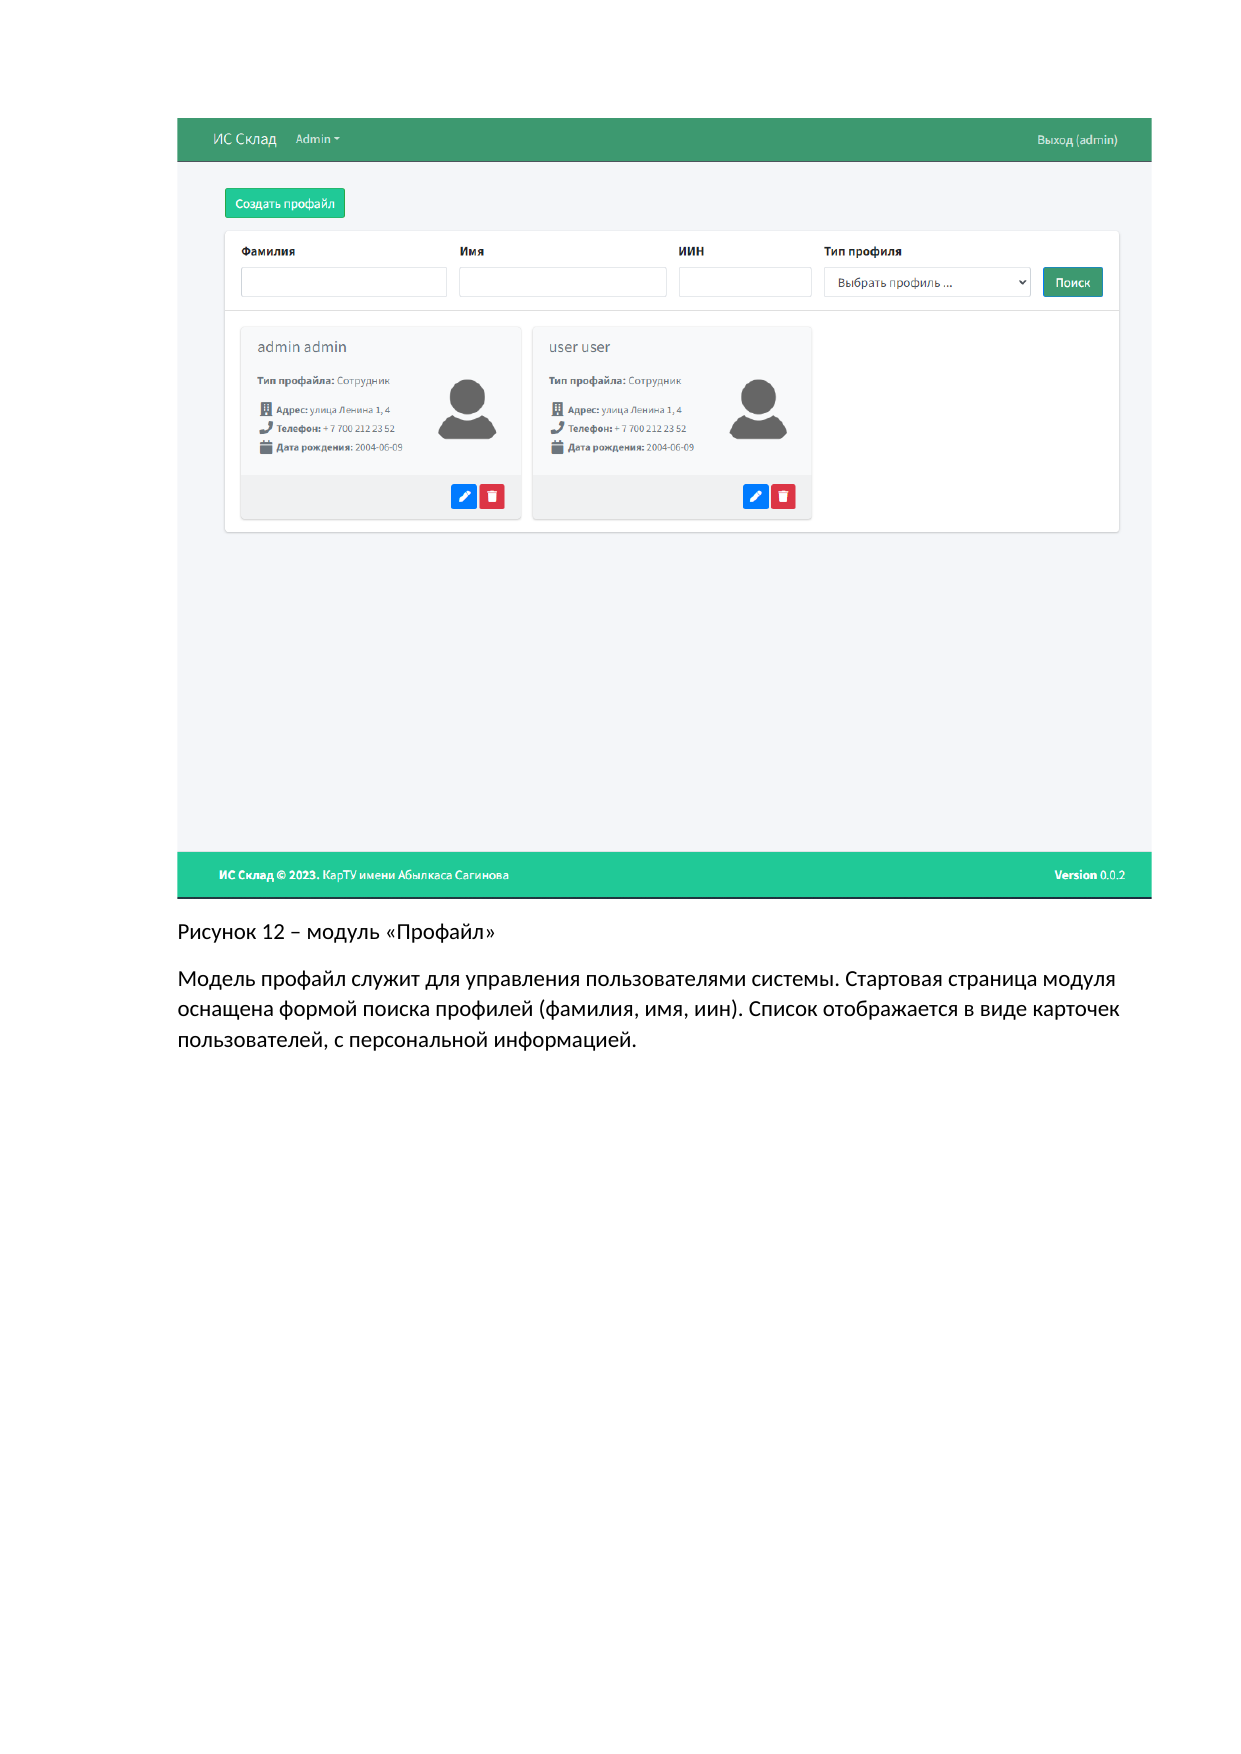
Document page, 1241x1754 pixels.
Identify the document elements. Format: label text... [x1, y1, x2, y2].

text Модель профайл служит для управления пользователями системы. Стартовая страница модуля оснащена формой поиска профилей (фамилия, имя, иин). Список отображается в виде карточек пользователей, с персональной информацией. [177, 964, 1152, 1053]
text Рисунок 12 – модуль «Профайл» [177, 917, 1152, 945]
picture [177, 118, 1152, 899]
